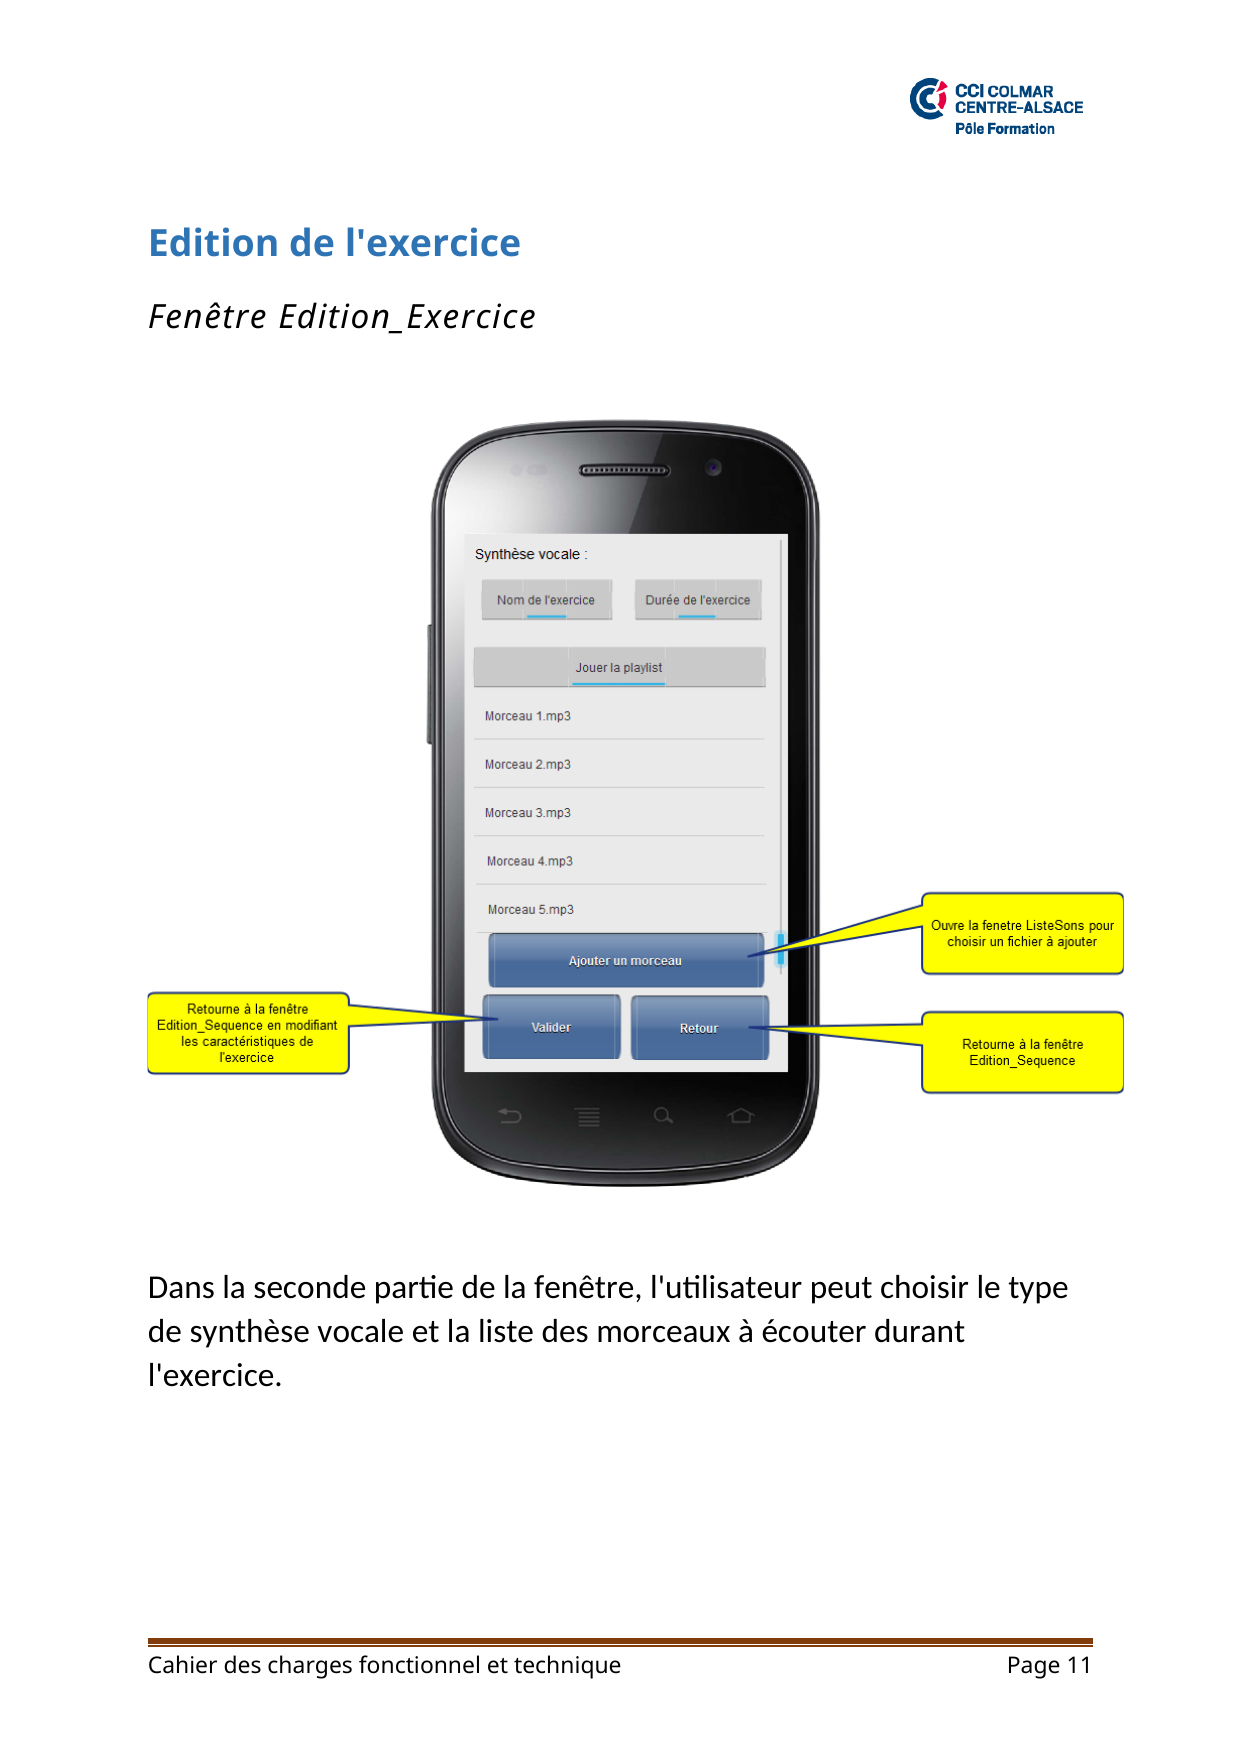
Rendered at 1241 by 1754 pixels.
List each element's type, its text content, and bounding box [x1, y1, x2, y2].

subtitle Fenêtre Edition_Exercice [148, 293, 1093, 338]
subtitle Edition de l'exercice [148, 216, 1093, 267]
picture [147, 419, 1124, 1187]
text Dans la seconde partie de la fenêtre, l'utilisateur peut choisir le type de synthèse vocale et la liste des morceaux à écouter durant l'exercice. [148, 1266, 1093, 1395]
picture [899, 73, 1093, 139]
